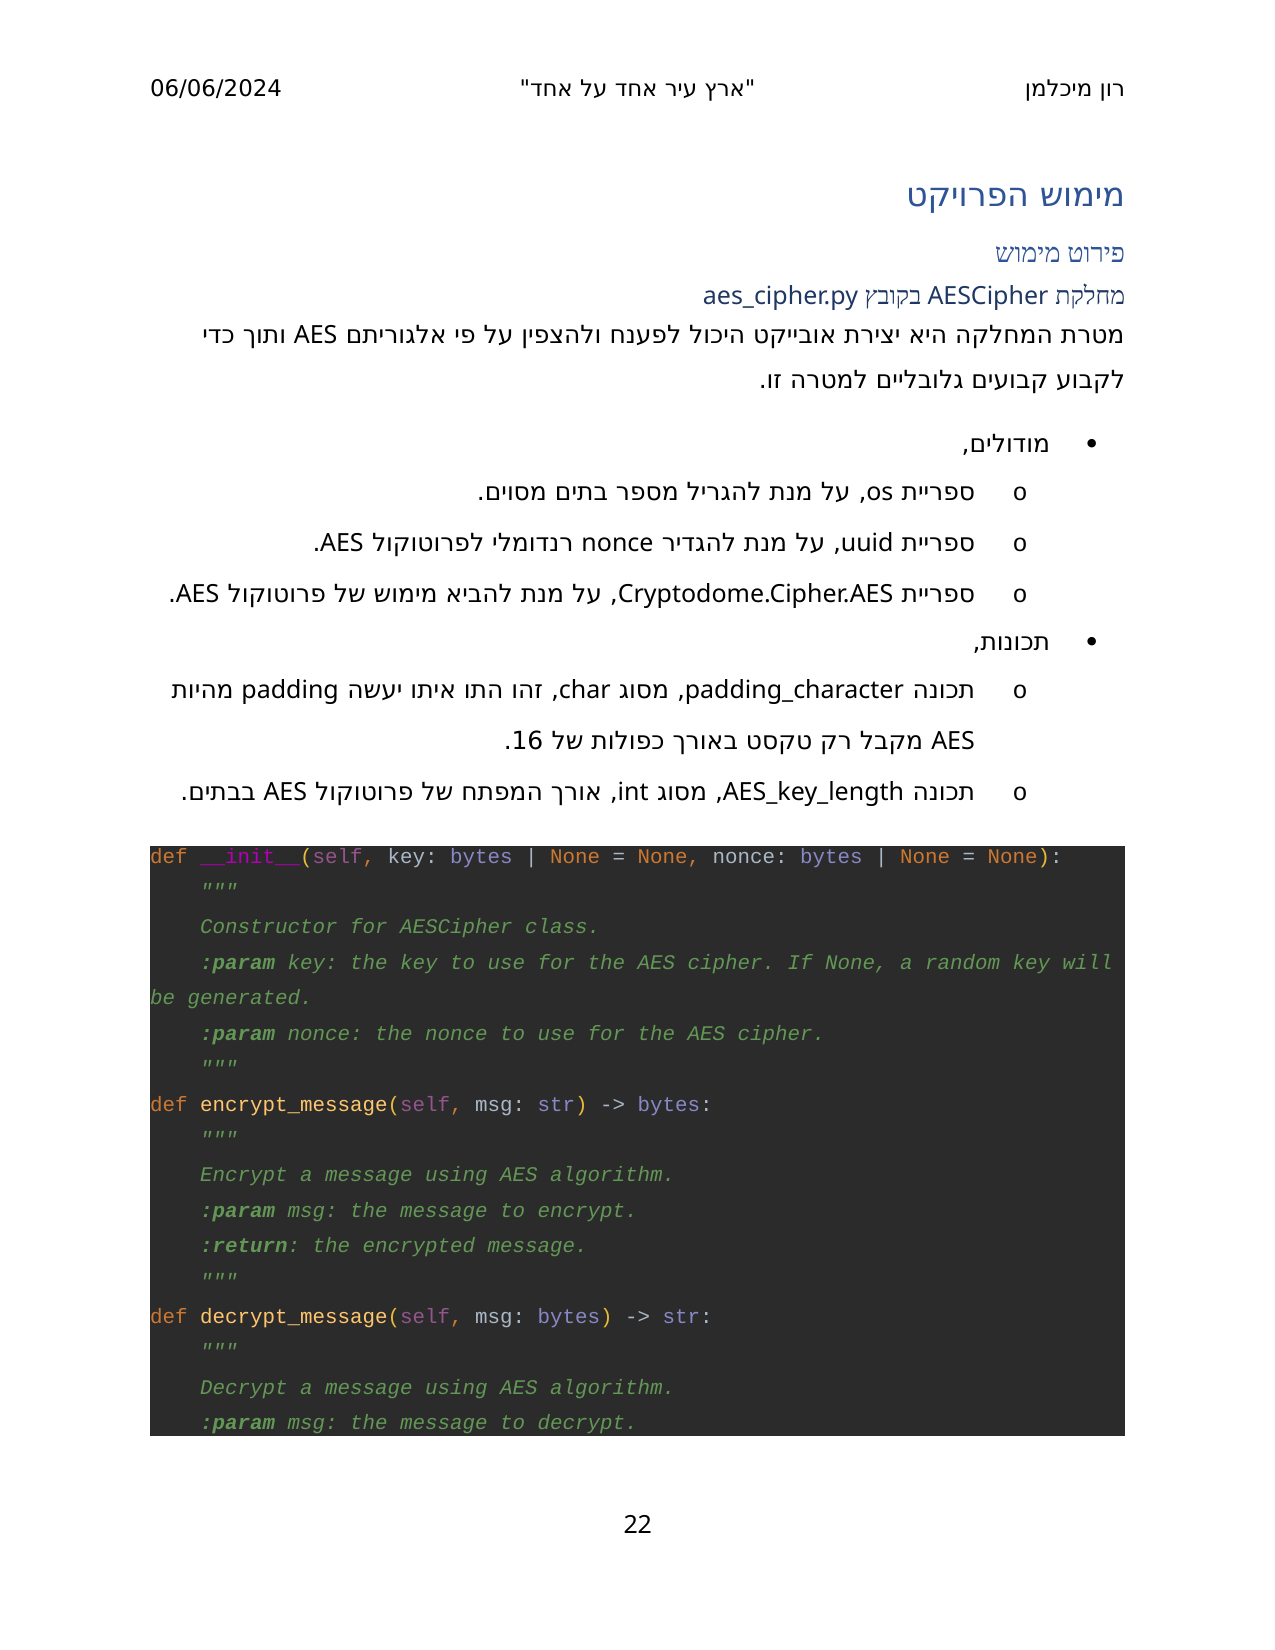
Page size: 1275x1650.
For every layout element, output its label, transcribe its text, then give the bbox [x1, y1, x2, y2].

list תכונות, [150, 627, 1087, 657]
list ספריית Cryptodome.Cipher.AES, על מנת להביא מימוש של פרוטוקול AES. [150, 576, 1012, 610]
subtitle מימוש הפרויקט [150, 175, 1125, 214]
subtitle מחלקת AESCipher בקובץ aes_cipher.py [150, 277, 1125, 311]
list מודולים, [150, 430, 1087, 459]
text מטרת המחלקה היא יצירת אובייקט היכול לפענח ולהצפין על פי אלגוריתם AES ותוך כדי לקבוע קבועים גלובליים למטרה זו. [150, 316, 1125, 394]
text def encrypt_message(self, msg: str) -> bytes: """ Encrypt a message using AES algorithm. :param msg: the message to encrypt. :return: the encrypted message. """ [150, 1094, 1125, 1294]
text def __init__(self, key: bytes | None = None, nonce: bytes | None = None): """ Constructor for AESCipher class. :param key: the key to use for the AES cipher. If None, a random key will be generated. :param nonce: the nonce to use for the AES cipher. """ [150, 846, 1125, 1082]
list תכונה padding_character, מסוג char, זהו התו איתו יעשה padding מהיות AES מקבל רק טקסט באורך כפולות של 16. [150, 671, 1012, 757]
subtitle פירוט מימוש [150, 237, 1125, 268]
list תכונה AES_key_length, מסוג int, אורך המפתח של פרוטוקול AES בבתים. [150, 773, 1012, 808]
list ספריית uuid, על מנת להגדיר nonce רנדומלי לפרוטוקול AES. [150, 525, 1012, 559]
list ספריית os, על מנת להגריל מספר בתים מסוים. [150, 473, 1012, 508]
